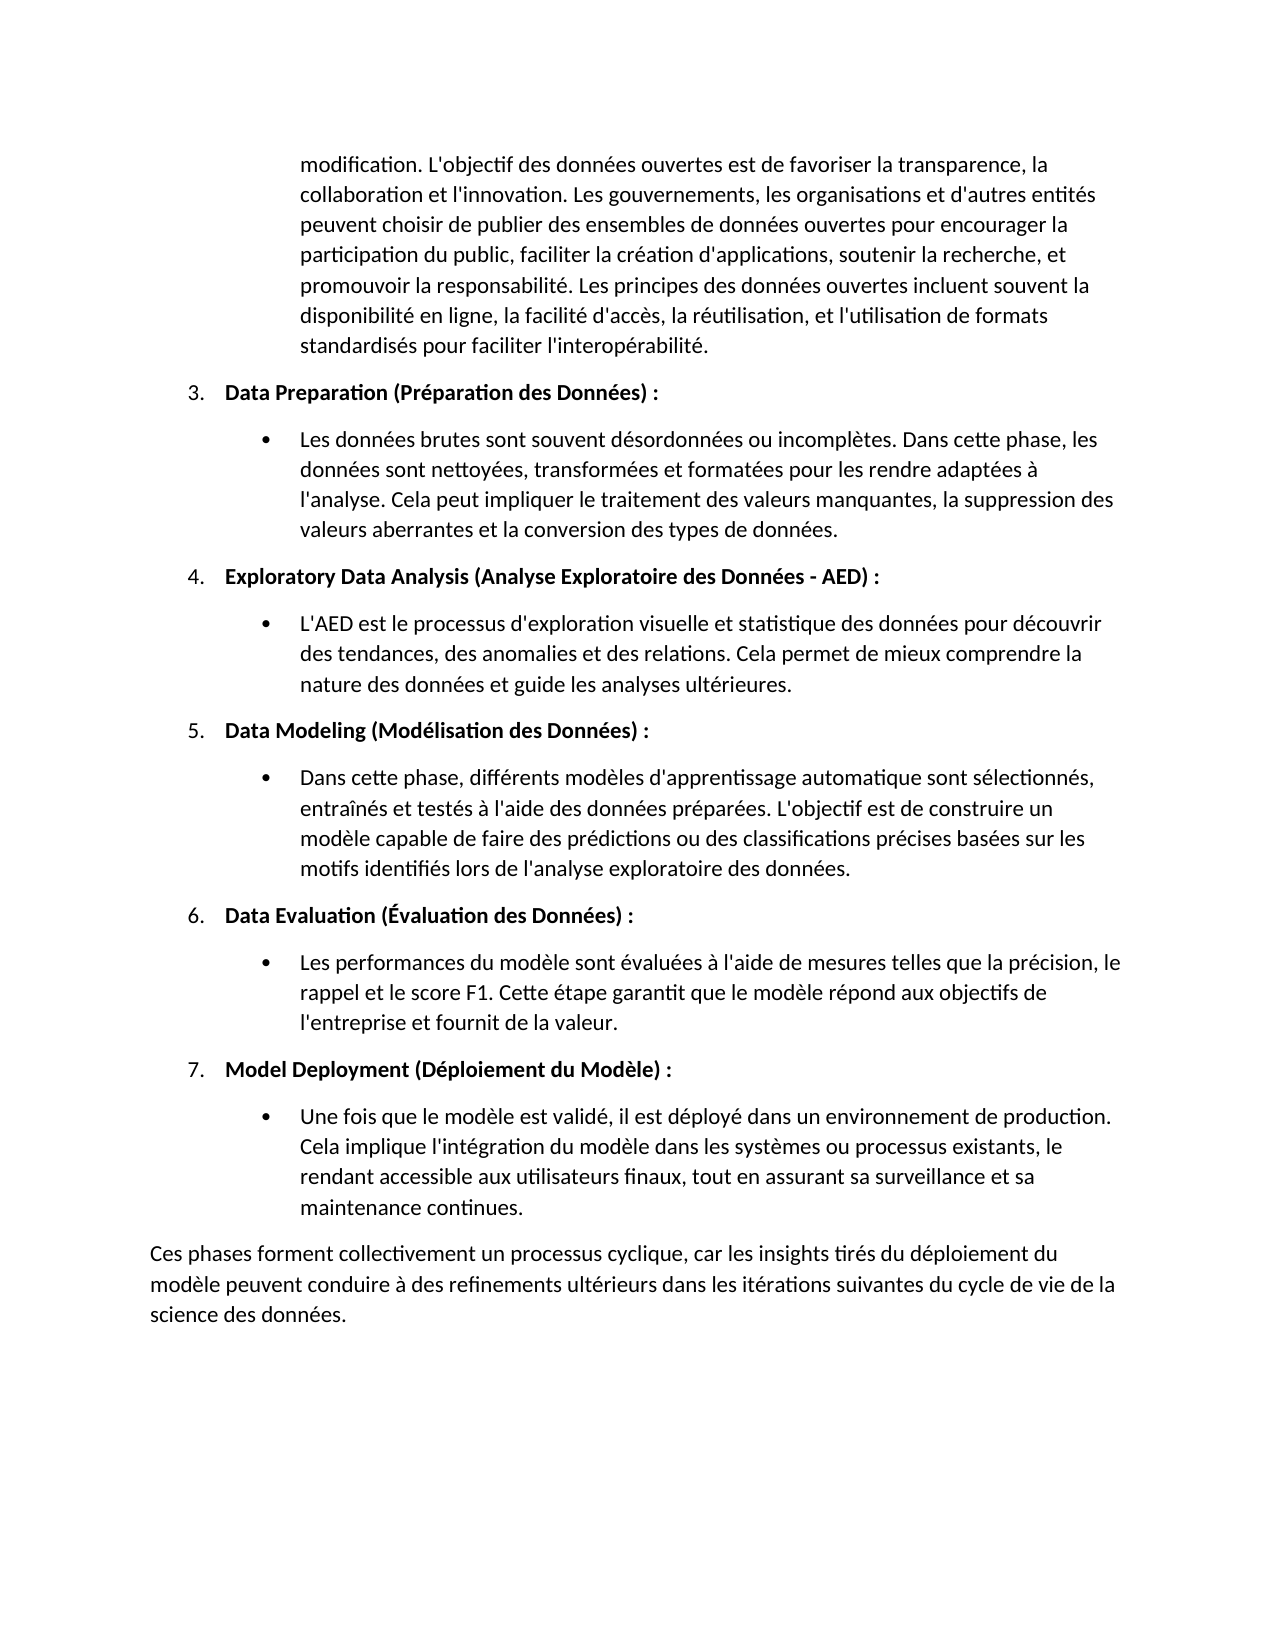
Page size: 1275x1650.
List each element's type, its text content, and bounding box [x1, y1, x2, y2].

list Les performances du modèle sont évaluées à l'aide de mesures telles que la précision, le rappel et le score F1. Cette étape garantit que le modèle répond aux objectifs de l'entreprise et fournit de la valeur. [262, 948, 1125, 1036]
text Ces phases forment collectivement un processus cyclique, car les insights tirés du déploiement du modèle peuvent conduire à des refinements ultérieurs dans les itérations suivantes du cycle de vie de la science des données. [150, 1239, 1125, 1328]
list Data Evaluation (Évaluation des Données) : [187, 901, 1125, 929]
list Les données brutes sont souvent désordonnées ou incomplètes. Dans cette phase, les données sont nettoyées, transformées et formatées pour les rendre adaptées à l'analyse. Cela peut impliquer le traitement des valeurs manquantes, la suppression des valeurs aberrantes et la conversion des types de données. [262, 425, 1125, 544]
list Model Deployment (Déploiement du Modèle) : [187, 1055, 1125, 1083]
list L'AED est le processus d'exploration visuelle et statistique des données pour découvrir des tendances, des anomalies et des relations. Cela permet de mieux comprendre la nature des données et guide les analyses ultérieures. [262, 609, 1125, 698]
list Exploratory Data Analysis (Analyse Exploratoire des Données - AED) : [187, 562, 1125, 591]
list Data Preparation (Préparation des Données) : [187, 378, 1125, 406]
list Une fois que le modèle est validé, il est déployé dans un environnement de production. Cela implique l'intégration du modèle dans les systèmes ou processus existants, le rendant accessible aux utilisateurs finaux, tout en assurant sa surveillance et sa maintenance continues. [262, 1102, 1125, 1221]
list Data Modeling (Modélisation des Données) : [187, 717, 1125, 745]
list Dans cette phase, différents modèles d'apprentissage automatique sont sélectionnés, entraînés et testés à l'aide des données préparées. L'objectif est de construire un modèle capable de faire des prédictions ou des classifications précises basées sur les motifs identifiés lors de l'analyse exploratoire des données. [262, 763, 1125, 882]
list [300, 150, 1125, 359]
